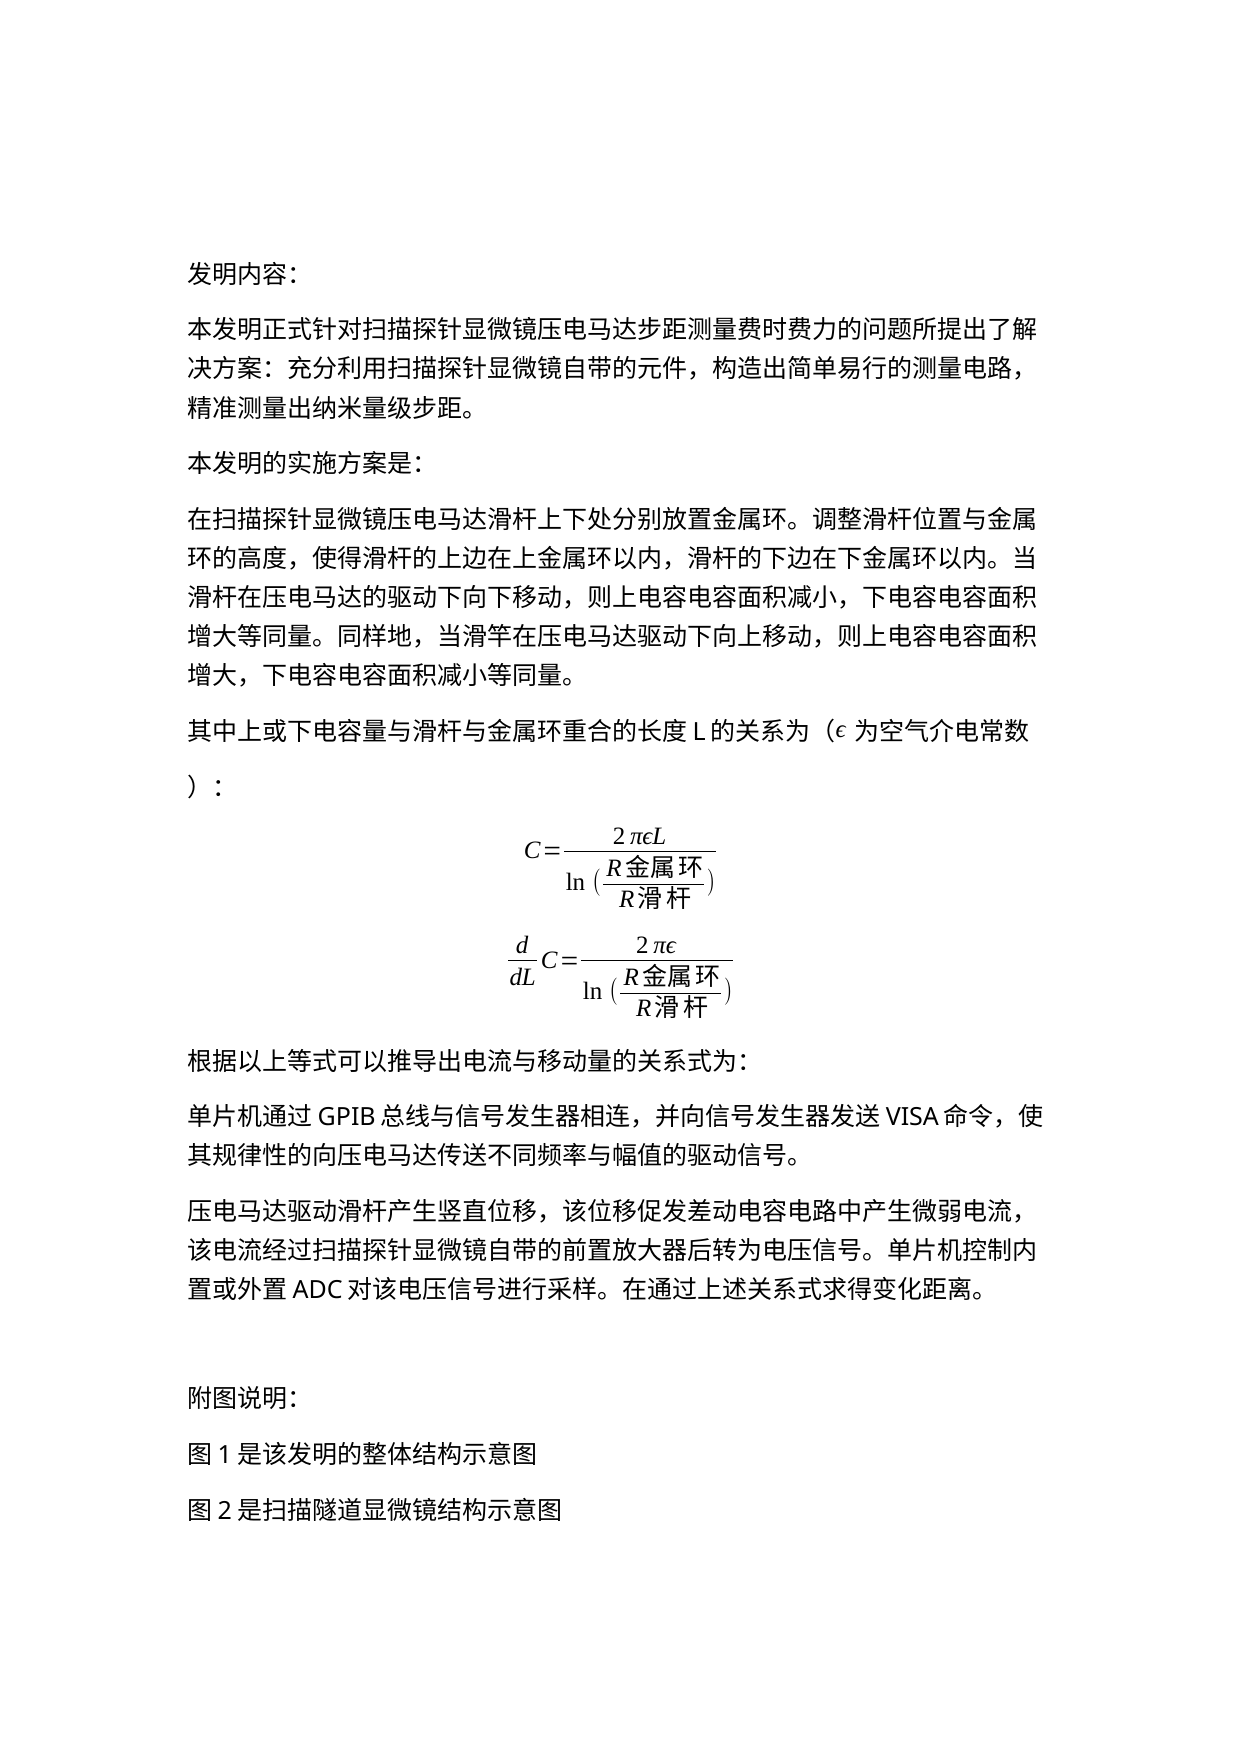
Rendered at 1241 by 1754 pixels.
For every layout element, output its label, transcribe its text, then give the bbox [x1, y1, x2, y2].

text ）： [187, 767, 1053, 803]
text 附图说明： [187, 1379, 1053, 1415]
text 发明内容： [187, 254, 1053, 290]
text 图1是该发明的整体结构示意图 [187, 1434, 1053, 1471]
text 图2是扫描隧道显微镜结构示意图 [187, 1490, 1053, 1527]
text 其中上或下电容量与滑杆与金属环重合的长度L的关系为（ 为空气介电常数 [187, 711, 1053, 748]
text 压电马达驱动滑杆产生竖直位移，该位移促发差动电容电路中产生微弱电流，该电流经过扫描探针显微镜自带的前置放大器后转为电压信号。单片机控制内置或外置ADC对该电压信号进行采样。在通过上述关系式求得变化距离。 [187, 1192, 1053, 1306]
text 本发明正式针对扫描探针显微镜压电马达步距测量费时费力的问题所提出了解决方案：充分利用扫描探针显微镜自带的元件，构造出简单易行的测量电路，精准测量出纳米量级步距。 [187, 310, 1053, 424]
text 在扫描探针显微镜压电马达滑杆上下处分别放置金属环。调整滑杆位置与金属环的高度，使得滑杆的上边在上金属环以内，滑杆的下边在下金属环以内。当滑杆在压电马达的驱动下向下移动，则上电容电容面积减小，下电容电容面积增大等同量。同样地，当滑竿在压电马达驱动下向上移动，则上电容电容面积增大，下电容电容面积减小等同量。 [187, 499, 1053, 692]
text 本发明的实施方案是： [187, 444, 1053, 480]
text 单片机通过GPIB总线与信号发生器相连，并向信号发生器发送VISA命令，使其规律性的向压电马达传送不同频率与幅值的驱动信号。 [187, 1097, 1053, 1172]
text 根据以上等式可以推导出电流与移动量的关系式为： [187, 1041, 1053, 1077]
